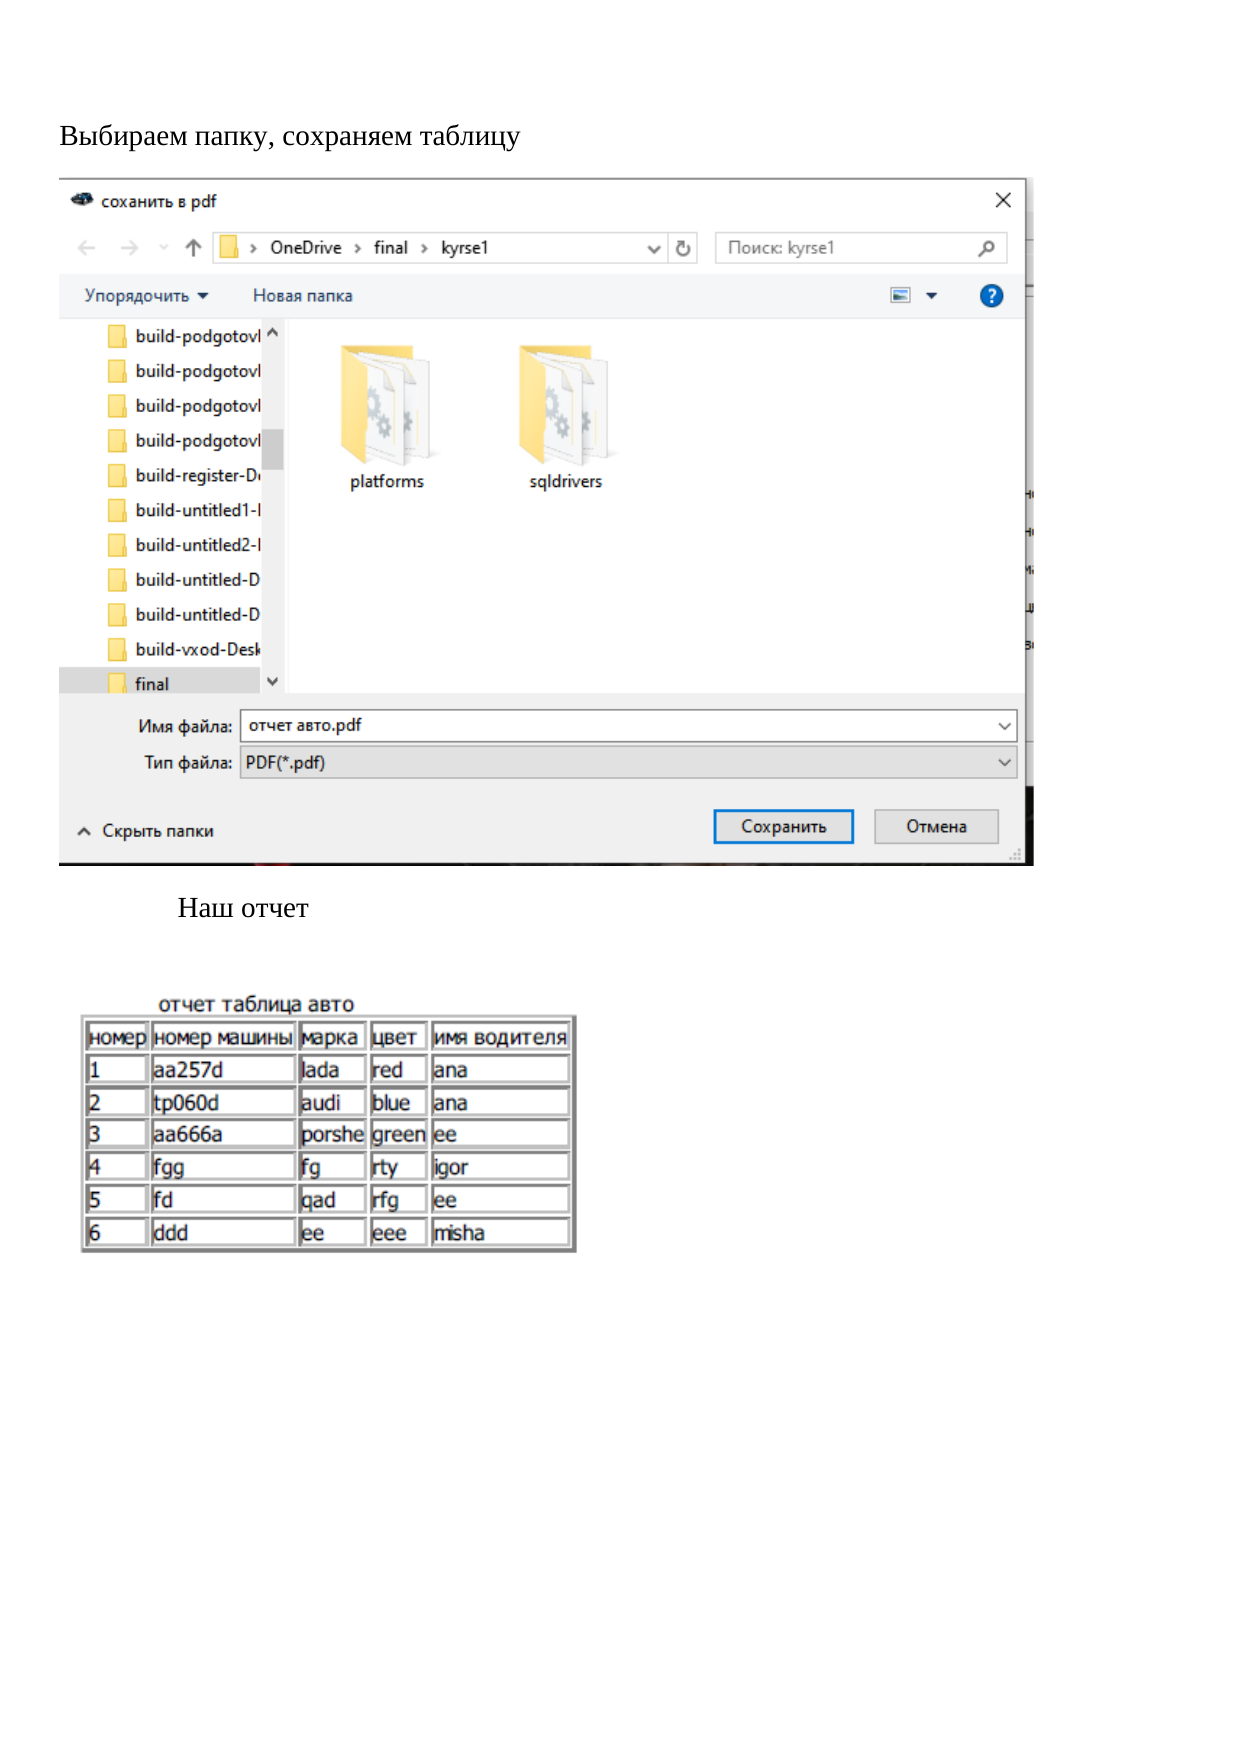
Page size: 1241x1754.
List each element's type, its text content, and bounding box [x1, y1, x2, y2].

picture [59, 949, 638, 1333]
text Выбираем папку, сохраняем таблицу [59, 118, 1152, 152]
text Наш отчет [177, 890, 1152, 924]
picture [59, 177, 1034, 866]
